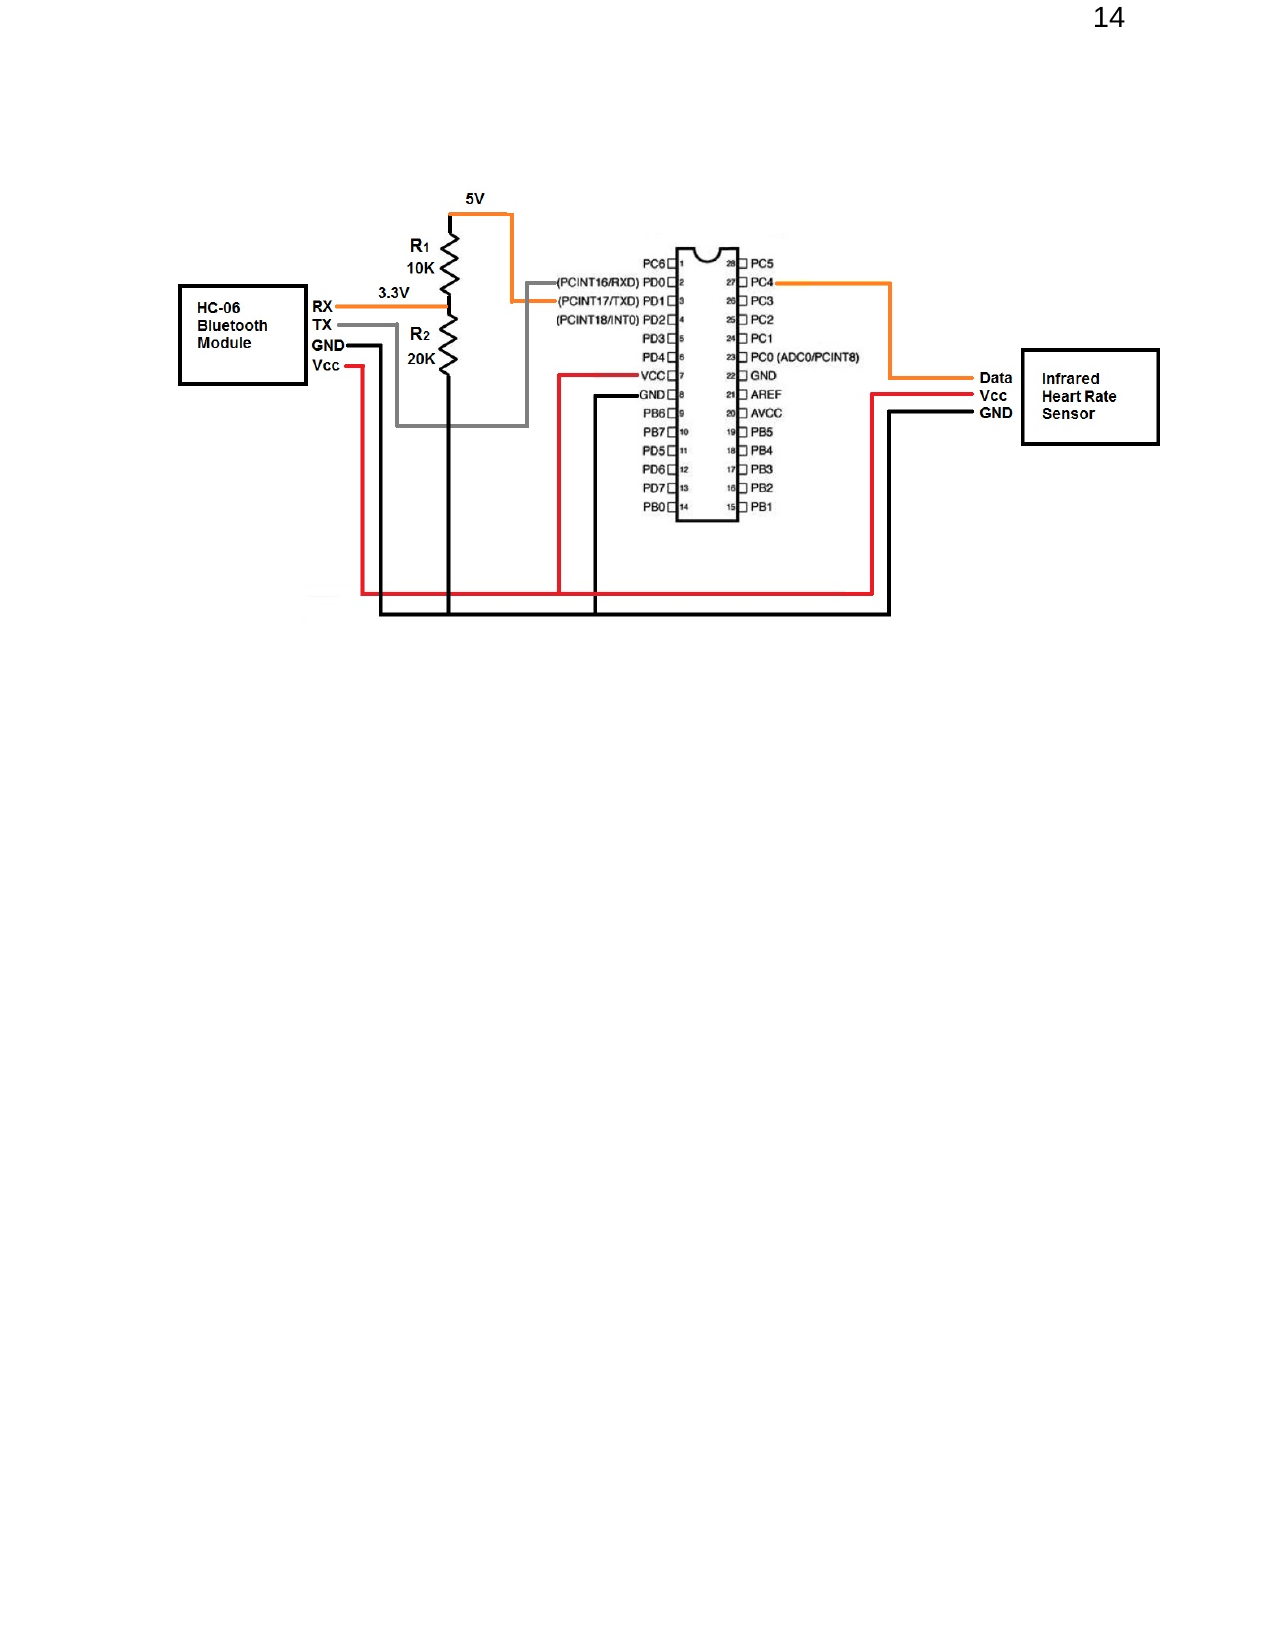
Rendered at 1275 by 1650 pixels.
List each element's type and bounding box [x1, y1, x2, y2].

picture [150, 150, 1190, 667]
